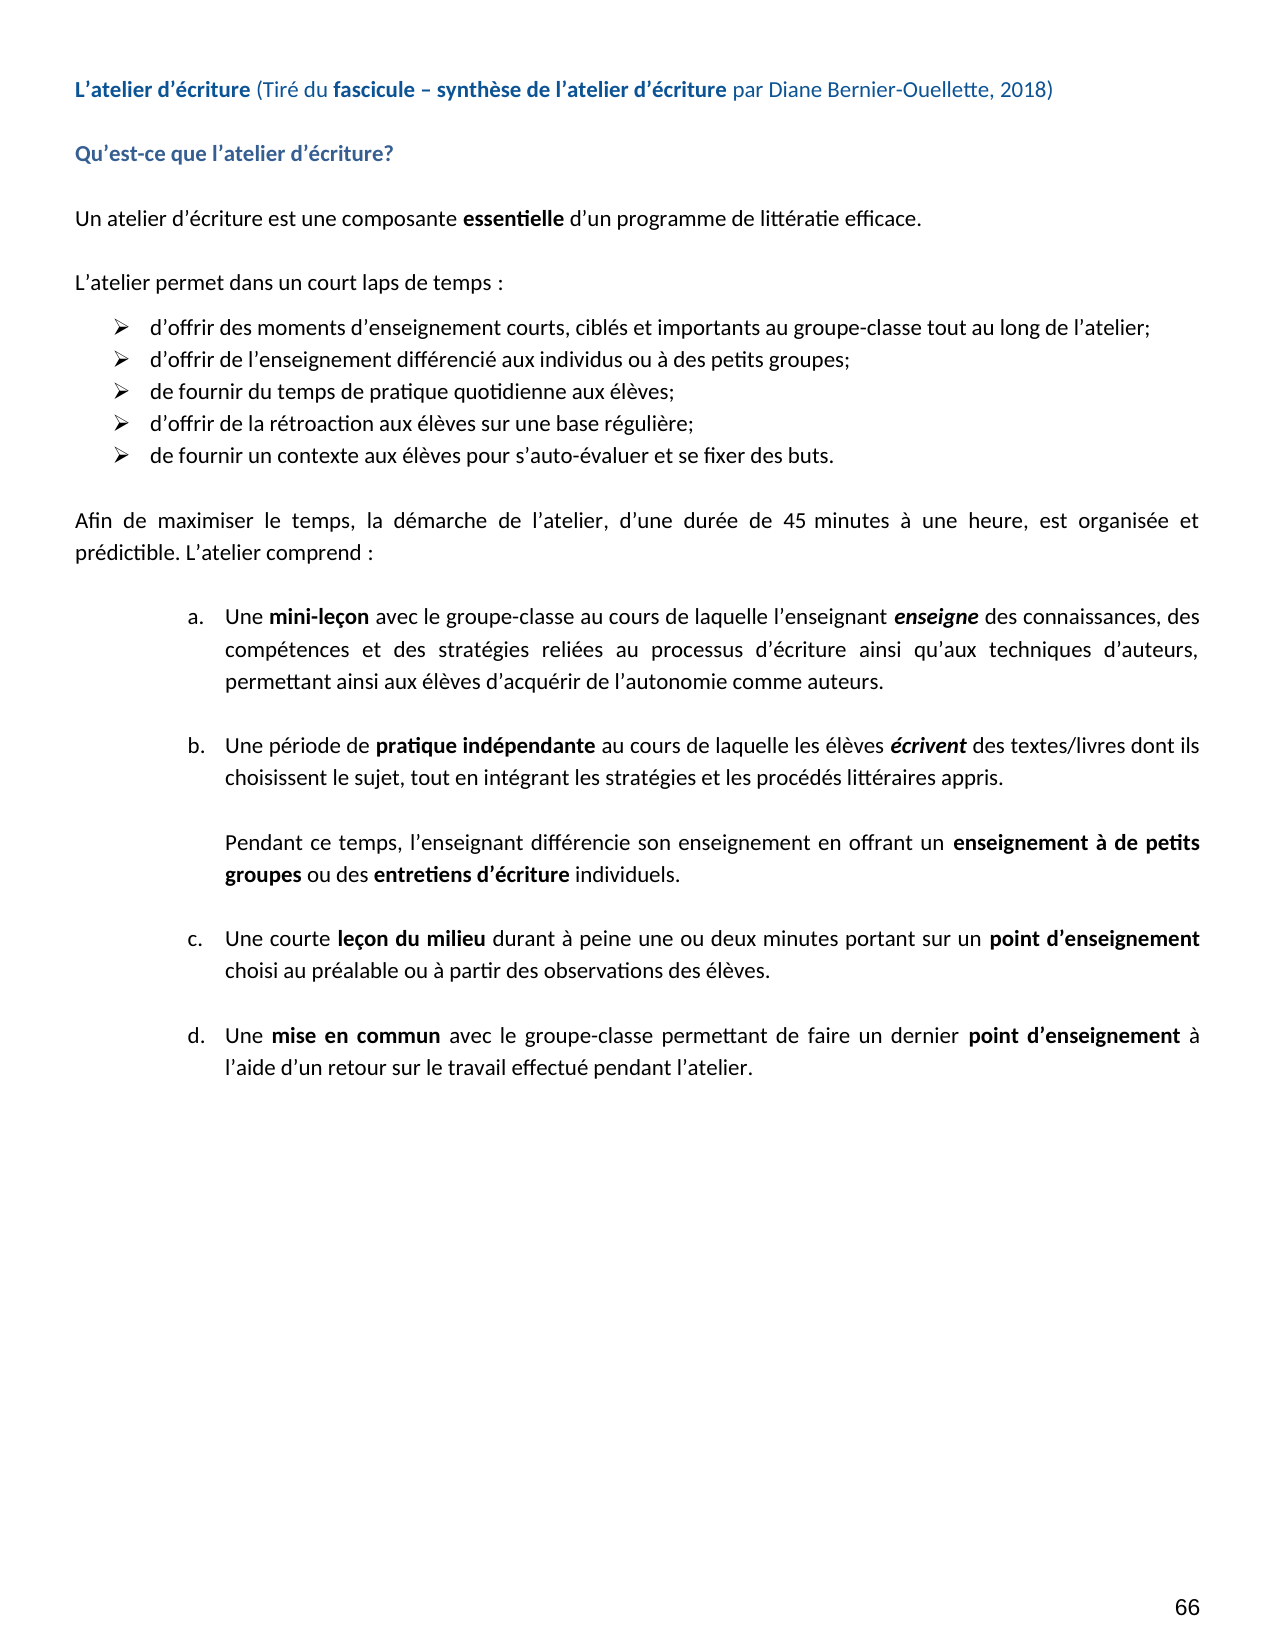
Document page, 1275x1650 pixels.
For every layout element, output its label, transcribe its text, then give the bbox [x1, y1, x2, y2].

list Une période de pratique indépendante au cours de laquelle les élèves écrivent des textes/livres dont ils choisissent le sujet, tout en intégrant les stratégies et les procédés littéraires appris. [187, 731, 1200, 791]
list Une mini-leçon avec le groupe-classe au cours de laquelle l’enseignant enseigne des connaissances, des compétences et des stratégies reliées au processus d’écriture ainsi qu’aux techniques d’auteurs, permettant ainsi aux élèves d’acquérir de l’autonomie comme auteurs. [187, 602, 1200, 695]
list d’offrir de l’enseignement différencié aux individus ou à des petits groupes; [112, 345, 1200, 373]
list Une mise en commun avec le groupe-classe permettant de faire un dernier point d’enseignement à l’aide d’un retour sur le travail effectué pendant l’atelier. [187, 1021, 1200, 1081]
text L’atelier permet dans un court laps de temps : [75, 268, 1200, 296]
list d’offrir des moments d’enseignement courts, ciblés et importants au groupe-classe tout au long de l’atelier; [112, 313, 1200, 341]
list Une courte leçon du milieu durant à peine une ou deux minutes portant sur un point d’enseignement choisi au préalable ou à partir des observations des élèves. [187, 924, 1200, 984]
list Pendant ce temps, l’enseignant différencie son enseignement en offrant un enseignement à de petits groupes ou des entretiens d’écriture individuels. [225, 828, 1200, 888]
text Un atelier d’écriture est une composante essentielle d’un programme de littératie efficace. [75, 204, 1200, 232]
list d’offrir de la rétroaction aux élèves sur une base régulière; [112, 409, 1200, 437]
text Qu’est-ce que l’atelier d’écriture? [75, 139, 1200, 167]
list de fournir un contexte aux élèves pour s’auto-évaluer et se fixer des buts. [112, 442, 1200, 469]
text L’atelier d’écriture (Tiré du fascicule – synthèse de l’atelier d’écriture par Diane Bernier-Ouellette, 2018) [75, 75, 1200, 103]
text Afin de maximiser le temps, la démarche de l’atelier, d’une durée de 45 minutes à une heure, est organisée et prédictible. L’atelier comprend : [75, 506, 1200, 566]
list de fournir du temps de pratique quotidienne aux élèves; [112, 377, 1200, 405]
